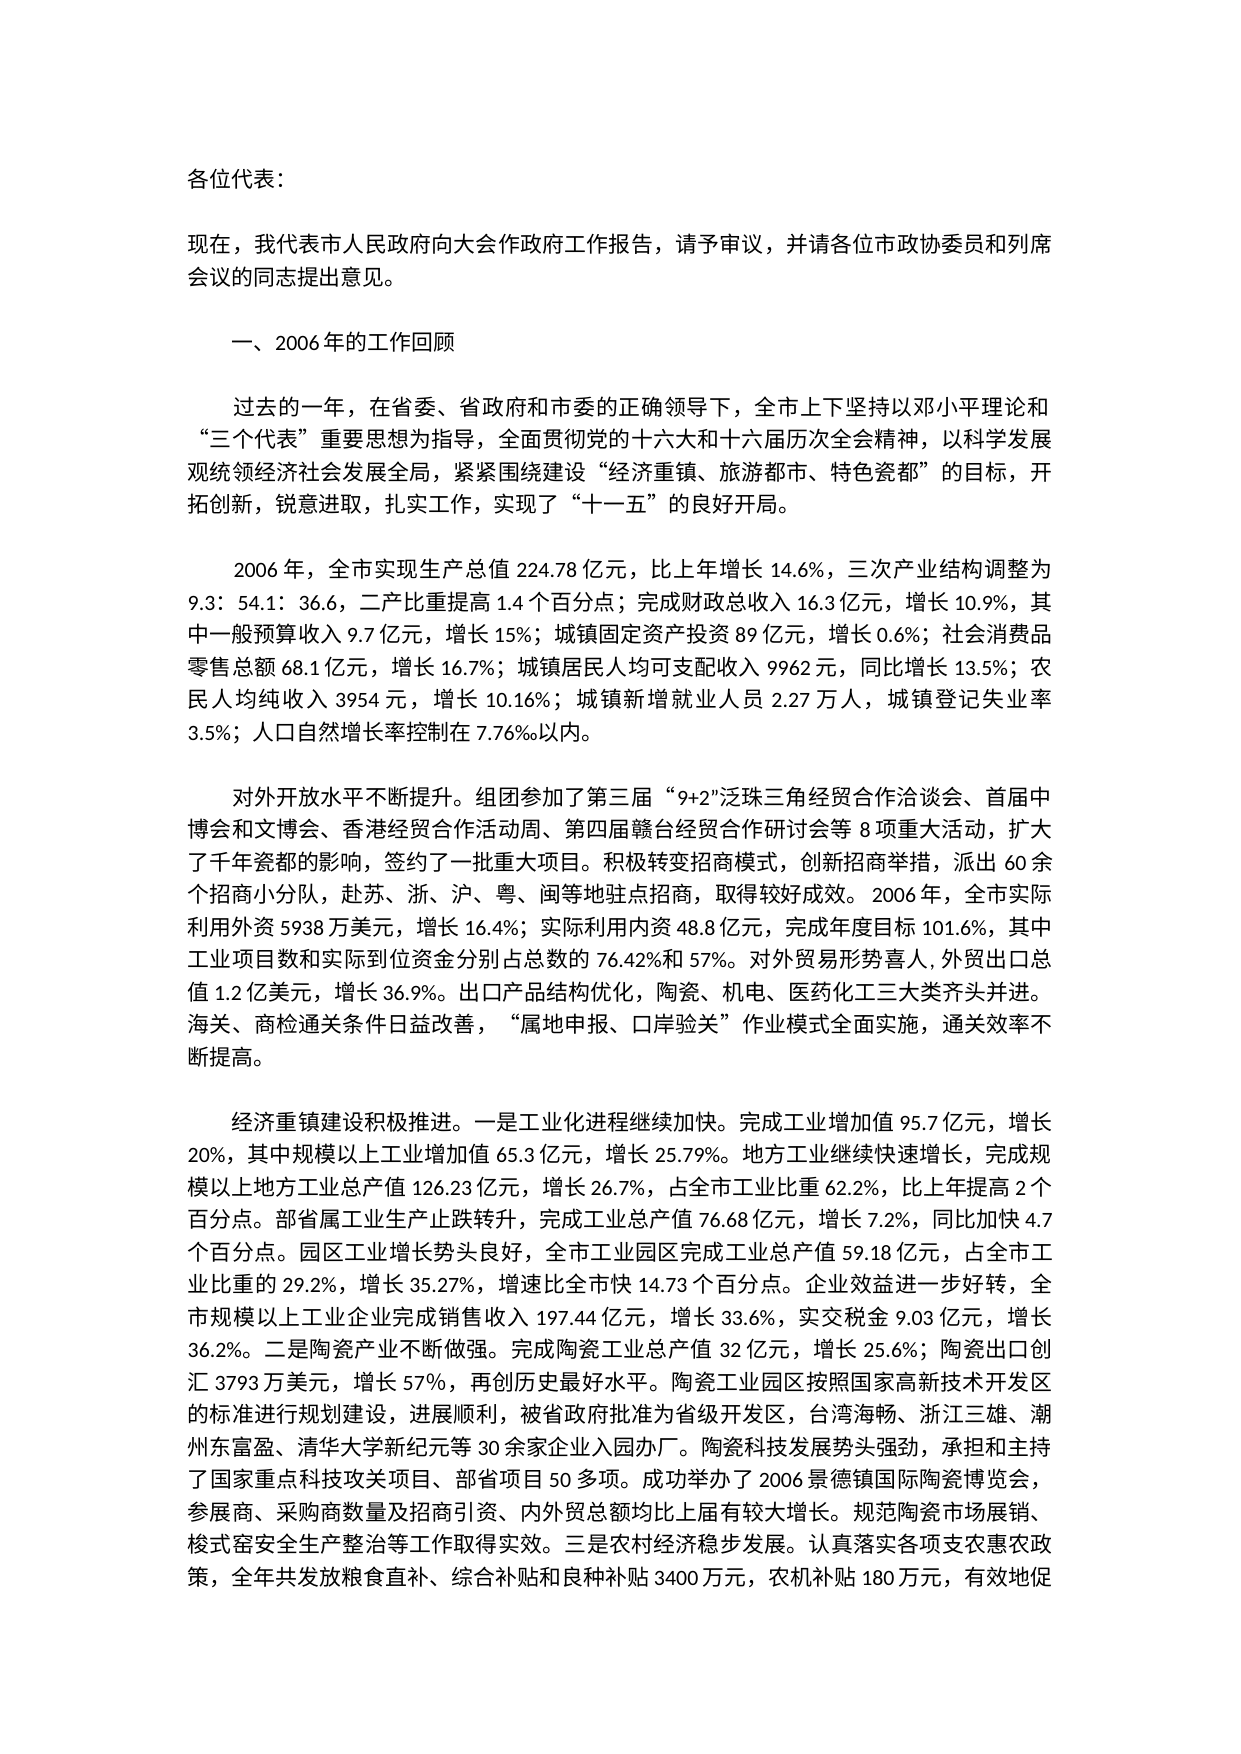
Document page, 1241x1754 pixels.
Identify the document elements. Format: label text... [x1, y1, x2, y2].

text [187, 1104, 1053, 1592]
text 一、2006年的工作回顾 [187, 324, 1053, 357]
text 现在，我代表市人民政府向大会作政府工作报告，请予审议，并请各位市政协委员和列席会议的同志提出意见。 [187, 227, 1053, 292]
text 2006年，全市实现生产总值224.78亿元，比上年增长14.6%，三次产业结构调整为9.3：54.1：36.6，二产比重提高1.4个百分点；完成财政总收入16.3亿元，增长10.9%，其中一般预算收入9.7亿元，增长15%；城镇固定资产投资89亿元，增长0.6%；社会消费品零售总额68.1亿元，增长16.7%；城镇居民人均可支配收入9962元，同比增长13.5%；农民人均纯收入3954元，增长10.16%；城镇新增就业人员2.27万人，城镇登记失业率3.5%；人口自然增长率控制在7.76‰以内。 [187, 552, 1053, 747]
text 过去的一年，在省委、省政府和市委的正确领导下，全市上下坚持以邓小平理论和“三个代表”重要思想为指导，全面贯彻党的十六大和十六届历次全会精神，以科学发展观统领经济社会发展全局，紧紧围绕建设“经济重镇、旅游都市、特色瓷都”的目标，开拓创新，锐意进取，扎实工作，实现了“十一五”的良好开局。 [187, 389, 1053, 519]
text 对外开放水平不断提升。组团参加了第三届“9+2”泛珠三角经贸合作洽谈会、首届中博会和文博会、香港经贸合作活动周、第四届赣台经贸合作研讨会等8项重大活动，扩大了千年瓷都的影响，签约了一批重大项目。积极转变招商模式，创新招商举措，派出60余个招商小分队，赴苏、浙、沪、粤、闽等地驻点招商，取得较好成效。2006年，全市实际利用外资5938万美元，增长16.4%；实际利用内资48.8亿元，完成年度目标101.6%，其中工业项目数和实际到位资金分别占总数的76.42%和57%。对外贸易形势喜人, 外贸出口总值1.2亿美元，增长36.9%。出口产品结构优化，陶瓷、机电、医药化工三大类齐头并进。海关、商检通关条件日益改善，“属地申报、口岸验关”作业模式全面实施，通关效率不断提高。 [187, 779, 1053, 1072]
text 各位代表： [187, 162, 1053, 194]
